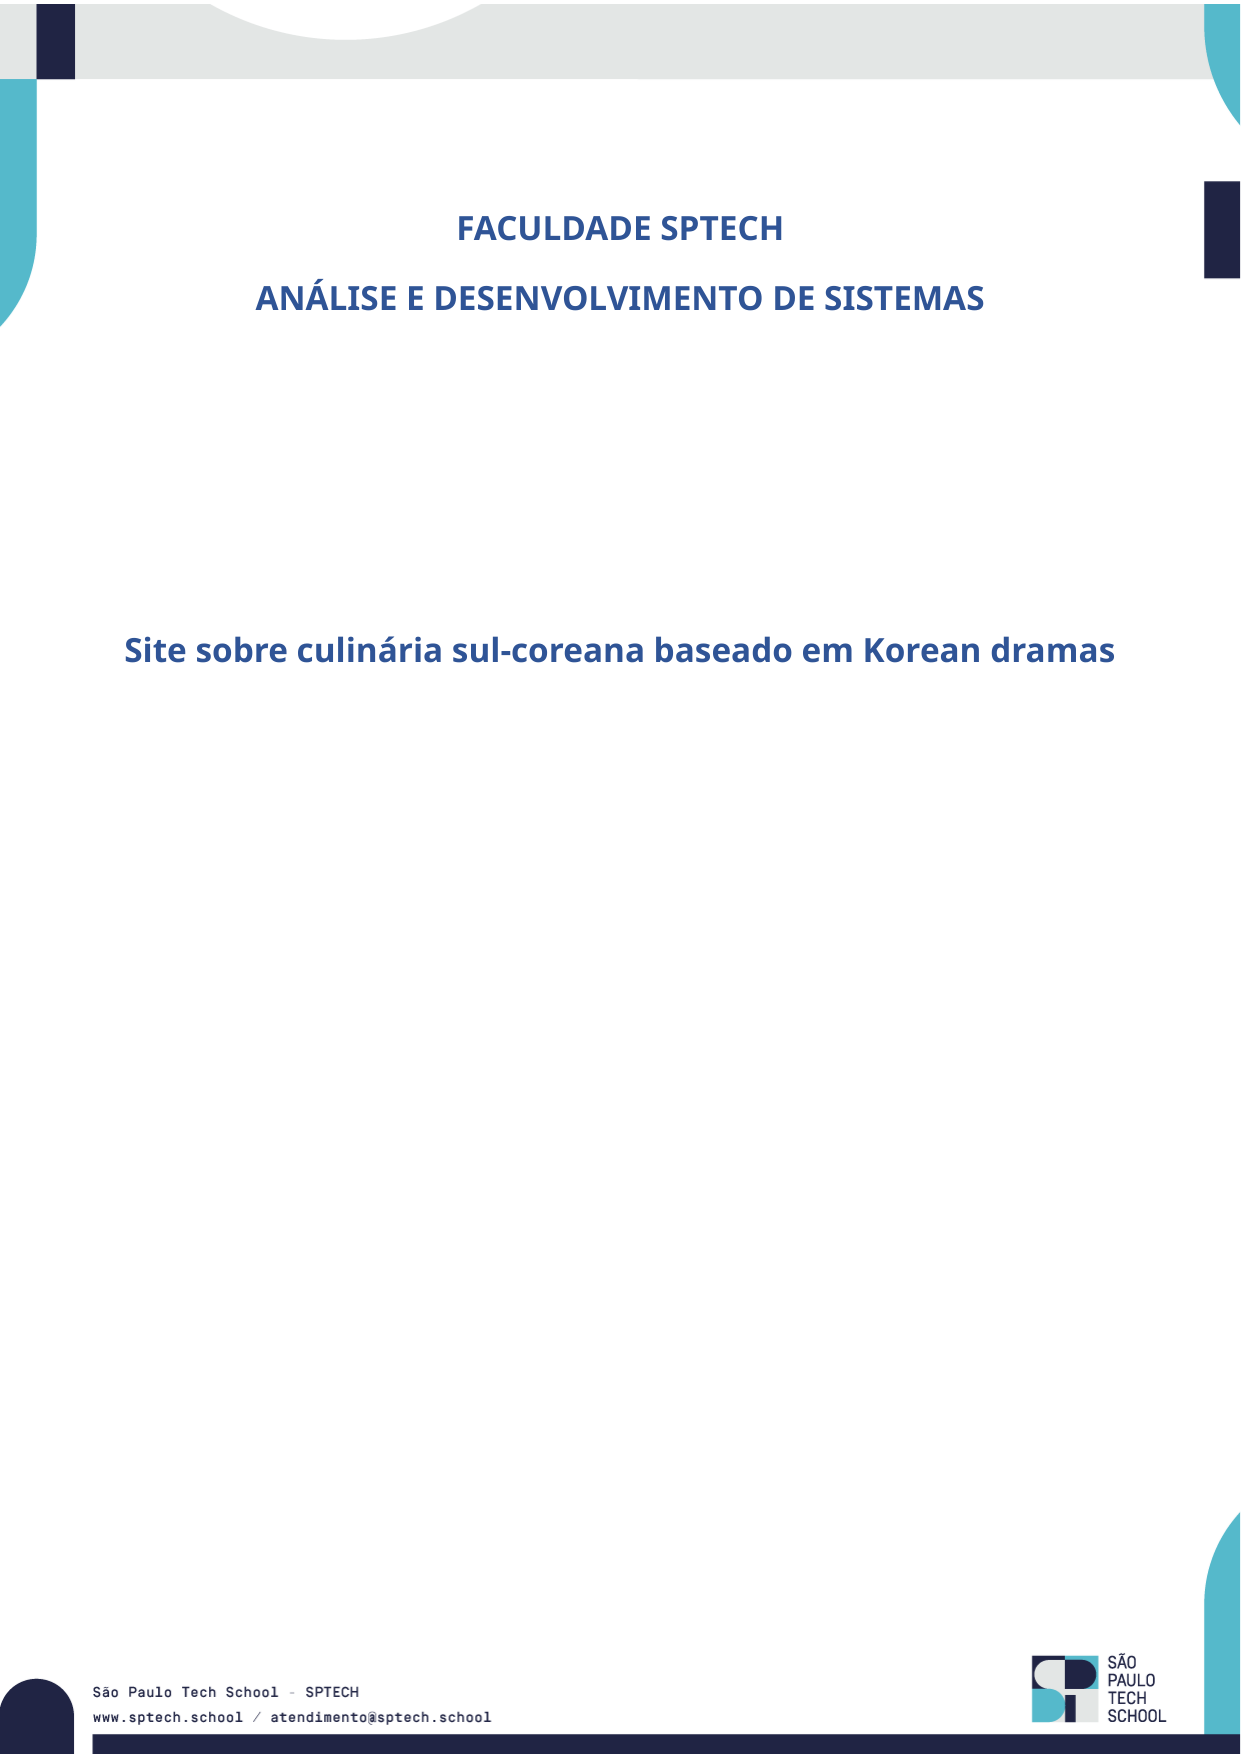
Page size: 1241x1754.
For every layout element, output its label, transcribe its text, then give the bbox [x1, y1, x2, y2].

subtitle ANÁLISE E DESENVOLVIMENTO DE SISTEMAS [100, 275, 1140, 321]
subtitle FACULDADE SPTECH [100, 205, 1140, 250]
picture [0, 4, 1241, 1754]
subtitle Site sobre culinária sul-coreana baseado em Korean dramas [100, 627, 1140, 673]
